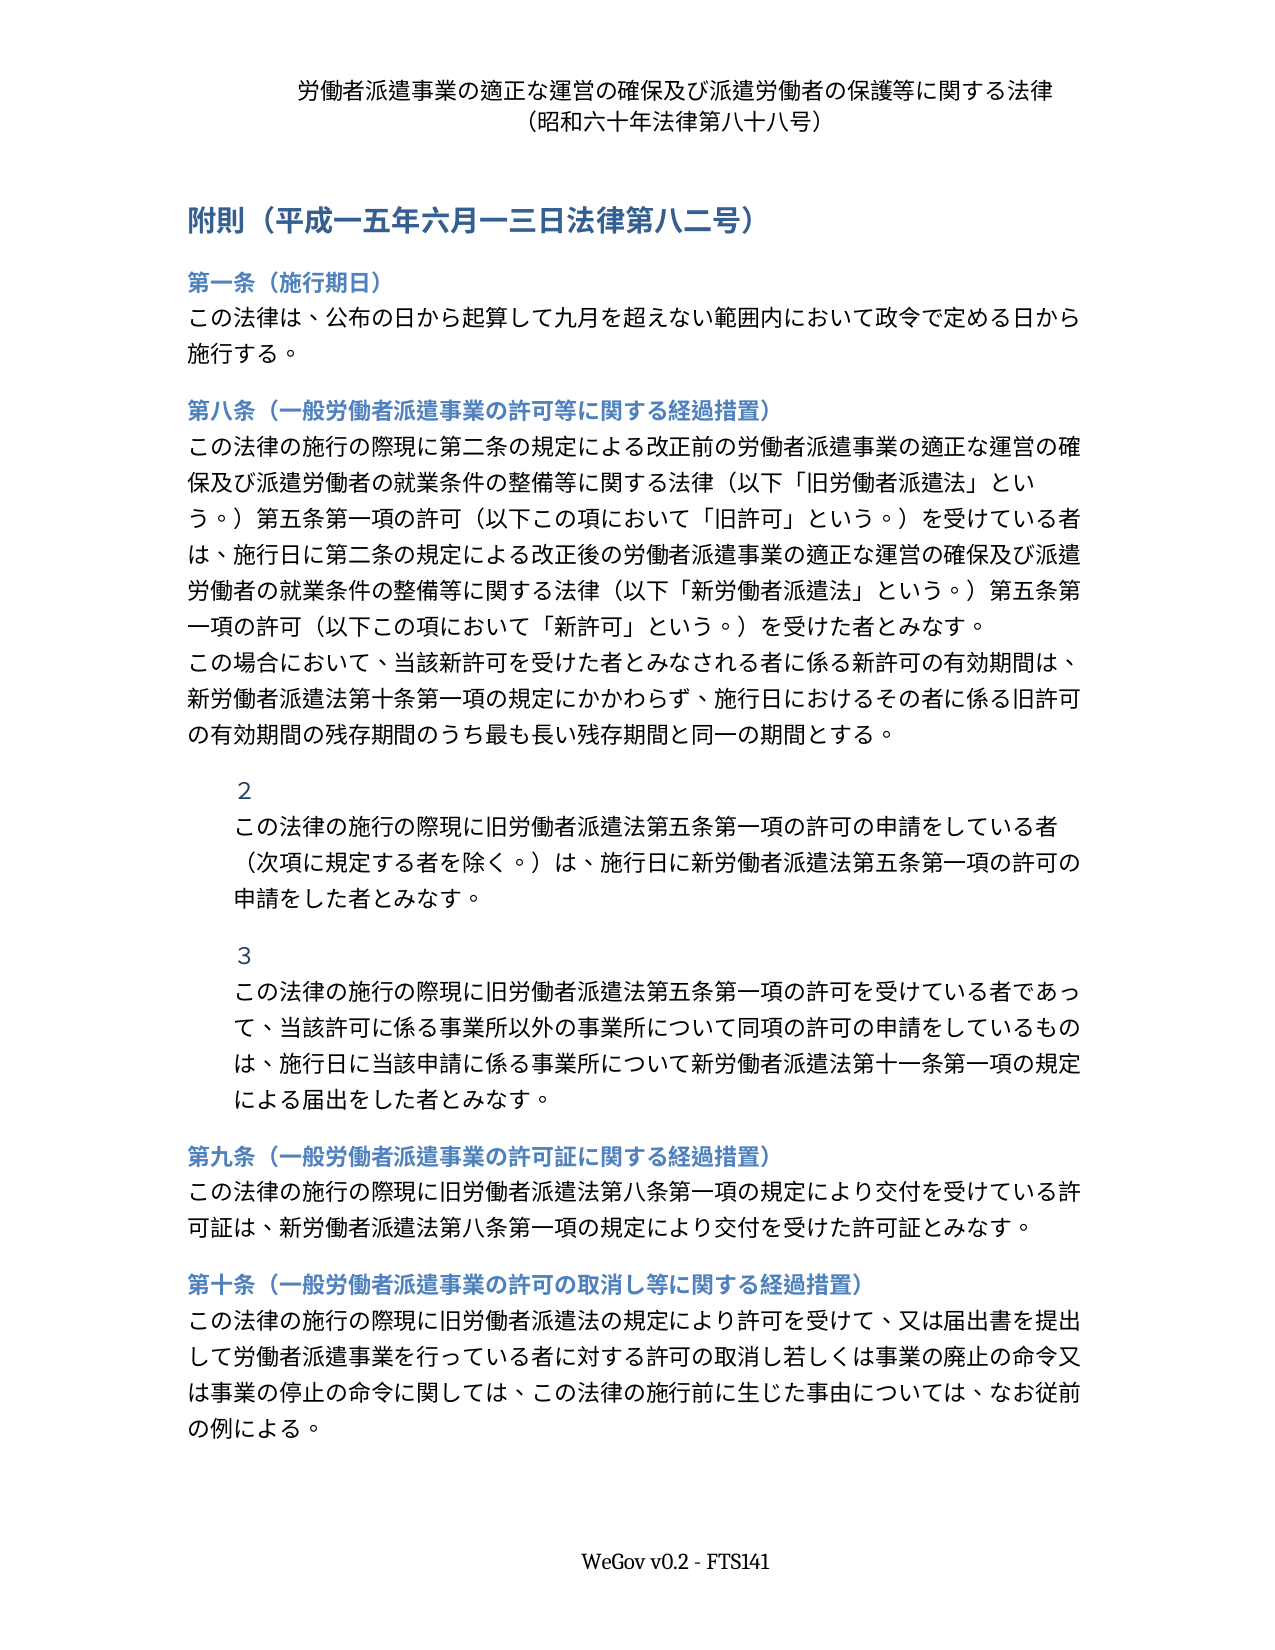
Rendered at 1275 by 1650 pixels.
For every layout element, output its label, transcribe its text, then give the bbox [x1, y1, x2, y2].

text この法律の施行の際現に旧労働者派遣法第五条第一項の許可の申請をしている者（次項に規定する者を除く。）は、施行日に新労働者派遣法第五条第一項の許可の申請をした者とみなす。 [233, 811, 1087, 914]
subtitle 第一条（施行期日） [187, 266, 1087, 298]
subtitle ３ [233, 940, 1087, 971]
text この法律の施行の際現に旧労働者派遣法第八条第一項の規定により交付を受けている許可証は、新労働者派遣法第八条第一項の規定により交付を受けた許可証とみなす。 [187, 1176, 1087, 1243]
subtitle 第九条（一般労働者派遣事業の許可証に関する経過措置） [187, 1140, 1087, 1172]
subtitle 第十条（一般労働者派遣事業の許可の取消し等に関する経過措置） [187, 1269, 1087, 1300]
text この法律の施行の際現に旧労働者派遣法第五条第一項の許可を受けている者であって、当該許可に係る事業所以外の事業所について同項の許可の申請をしているものは、施行日に当該申請に係る事業所について新労働者派遣法第十一条第一項の規定による届出をした者とみなす。 [233, 976, 1087, 1115]
subtitle 第八条（一般労働者派遣事業の許可等に関する経過措置） [187, 395, 1087, 426]
text この法律の施行の際現に第二条の規定による改正前の労働者派遣事業の適正な運営の確保及び派遣労働者の就業条件の整備等に関する法律（以下「旧労働者派遣法」という。）第五条第一項の許可（以下この項において「旧許可」という。）を受けている者は、施行日に第二条の規定による改正後の労働者派遣事業の適正な運営の確保及び派遣労働者の就業条件の整備等に関する法律（以下「新労働者派遣法」という。）第五条第一項の許可（以下この項において「新許可」という。）を受けた者とみなす。 この場合において、当該新許可を受けた者とみなされる者に係る新許可の有効期間は、新労働者派遣法第十条第一項の規定にかかわらず、施行日におけるその者に係る旧許可の有効期間の残存期間のうち最も長い残存期間と同一の期間とする。 [187, 431, 1087, 750]
text この法律は、公布の日から起算して九月を超えない範囲内において政令で定める日から施行する。 [187, 302, 1087, 369]
subtitle ２ [233, 775, 1087, 807]
text この法律の施行の際現に旧労働者派遣法の規定により許可を受けて、又は届出書を提出して労働者派遣事業を行っている者に対する許可の取消し若しくは事業の廃止の命令又は事業の停止の命令に関しては、この法律の施行前に生じた事由については、なお従前の例による。 [187, 1305, 1087, 1444]
subtitle 附則（平成一五年六月一三日法律第八二号） [187, 200, 1087, 240]
